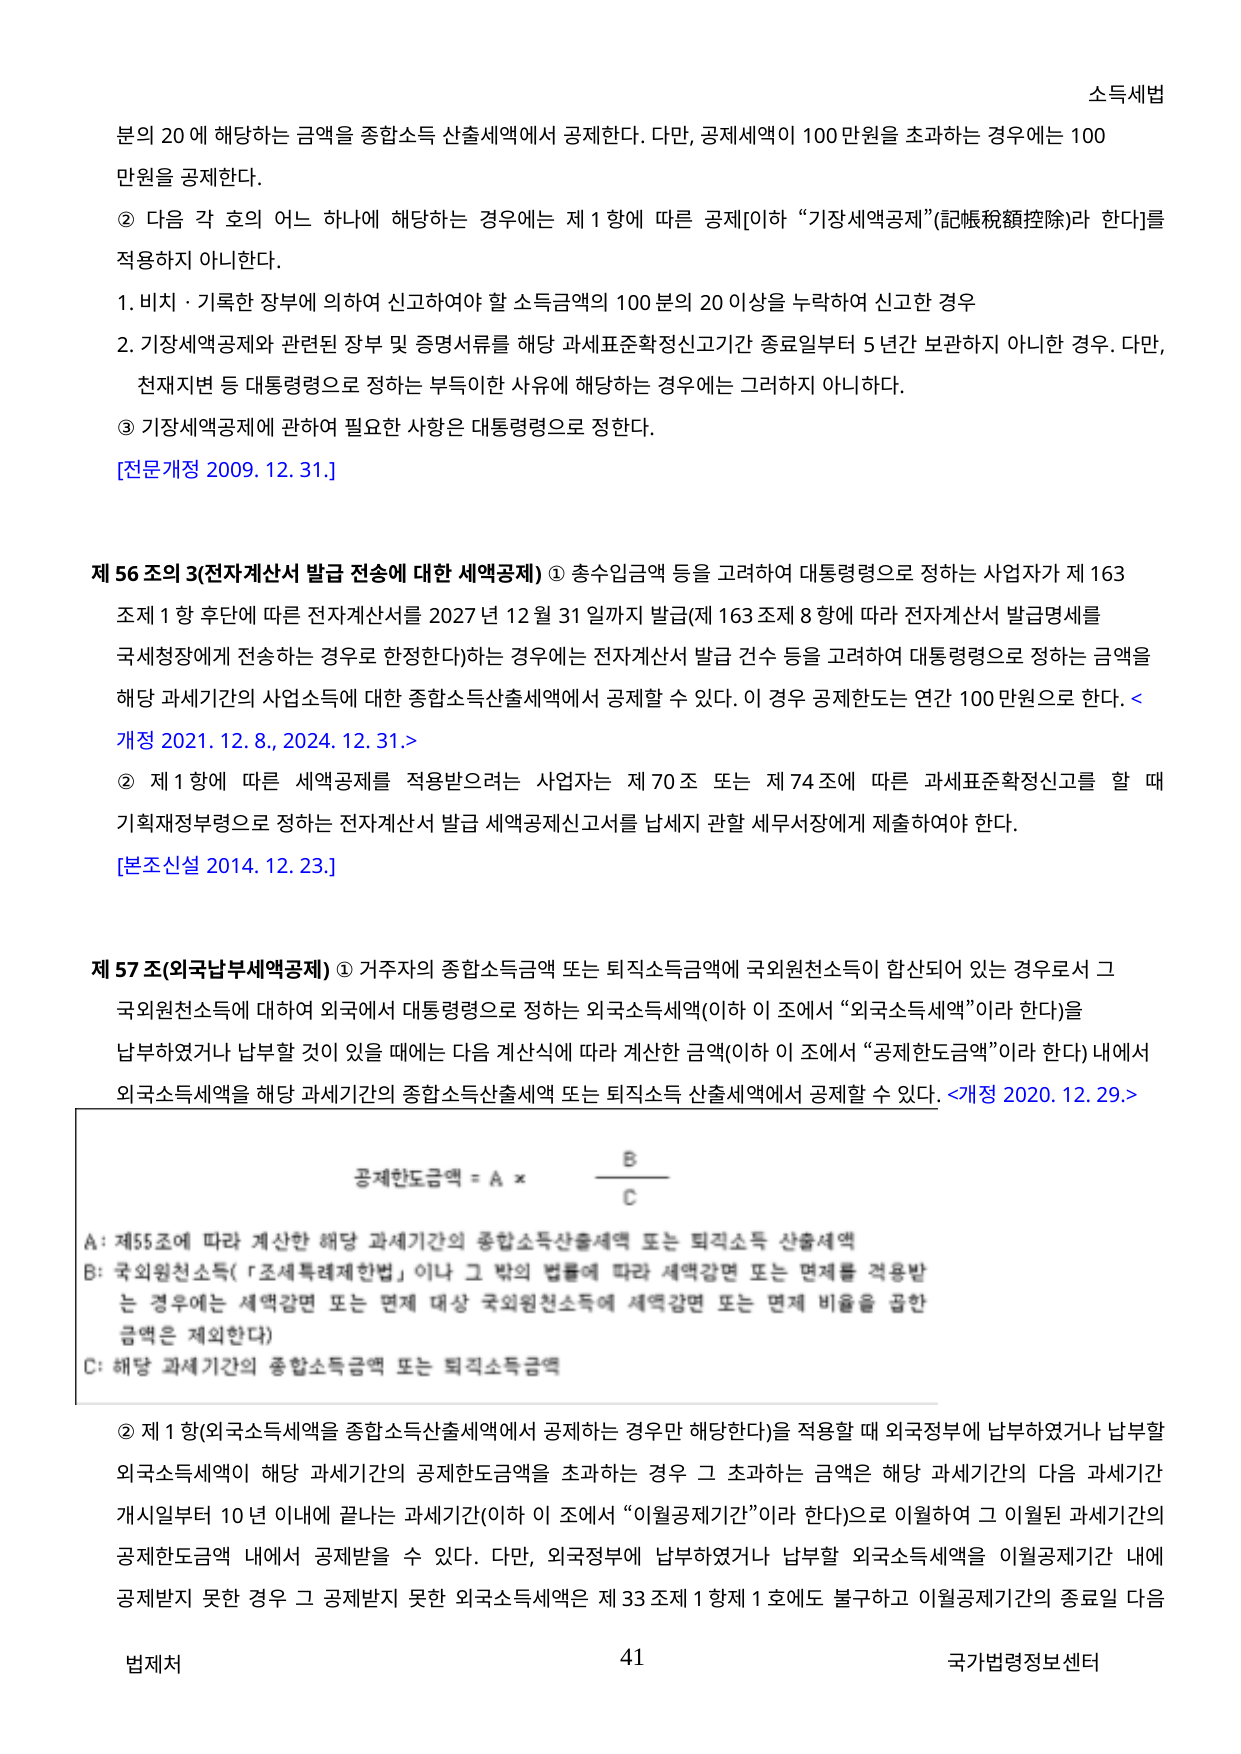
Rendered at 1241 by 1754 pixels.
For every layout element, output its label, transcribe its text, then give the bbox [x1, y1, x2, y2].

text ③ 기장세액공제에 관하여 필요한 사항은 대통령령으로 정한다. [117, 400, 1165, 442]
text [117, 1404, 1165, 1613]
text [본조신설 2014. 12. 23.] [117, 837, 1165, 879]
text 제56조의3(전자계산서 발급 전송에 대한 세액공제) ① 총수입금액 등을 고려하여 대통령령으로 정하는 사업자가 제163조제1항 후단에 따른 전자계산서를 2027년 12월 31일까지 발급(제163조제8항에 따라 전자계산서 발급명세를 국세청장에게 전송하는 경우로 한정한다)하는 경우에는 전자계산서 발급 건수 등을 고려하여 대통령령으로 정하는 금액을 해당 과세기간의 사업소득에 대한 종합소득산출세액에서 공제할 수 있다. 이 경우 공제한도는 연간 100만원으로 한다. <개정 2021. 12. 8., 2024. 12. 31.> [92, 546, 1165, 754]
text ② 제1항에 따른 세액공제를 적용받으려는 사업자는 제70조 또는 제74조에 따른 과세표준확정신고를 할 때 기획재정부령으로 정하는 전자계산서 발급 세액공제신고서를 납세지 관할 세무서장에게 제출하여야 한다. [117, 754, 1165, 837]
text ② 다음 각 호의 어느 하나에 해당하는 경우에는 제1항에 따른 공제[이하 “기장세액공제”(記帳稅額控除)라 한다]를 적용하지 아니한다. [117, 192, 1165, 275]
text 2. 기장세액공제와 관련된 장부 및 증명서류를 해당 과세표준확정신고기간 종료일부터 5년간 보관하지 아니한 경우. 다만, 천재지변 등 대통령령으로 정하는 부득이한 사유에 해당하는 경우에는 그러하지 아니하다. [117, 317, 1165, 400]
text 1. 비치ㆍ기록한 장부에 의하여 신고하여야 할 소득금액의 100분의 20 이상을 누락하여 신고한 경우 [117, 275, 1165, 317]
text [92, 108, 1165, 192]
picture [75, 1108, 938, 1405]
text [전문개정 2009. 12. 31.] [117, 442, 1165, 483]
text 제57조(외국납부세액공제) ① 거주자의 종합소득금액 또는 퇴직소득금액에 국외원천소득이 합산되어 있는 경우로서 그 국외원천소득에 대하여 외국에서 대통령령으로 정하는 외국소득세액(이하 이 조에서 “외국소득세액”이라 한다)을 납부하였거나 납부할 것이 있을 때에는 다음 계산식에 따라 계산한 금액(이하 이 조에서 “공제한도금액”이라 한다) 내에서 외국소득세액을 해당 과세기간의 종합소득산출세액 또는 퇴직소득 산출세액에서 공제할 수 있다. <개정 2020. 12. 29.> [92, 942, 1165, 1108]
